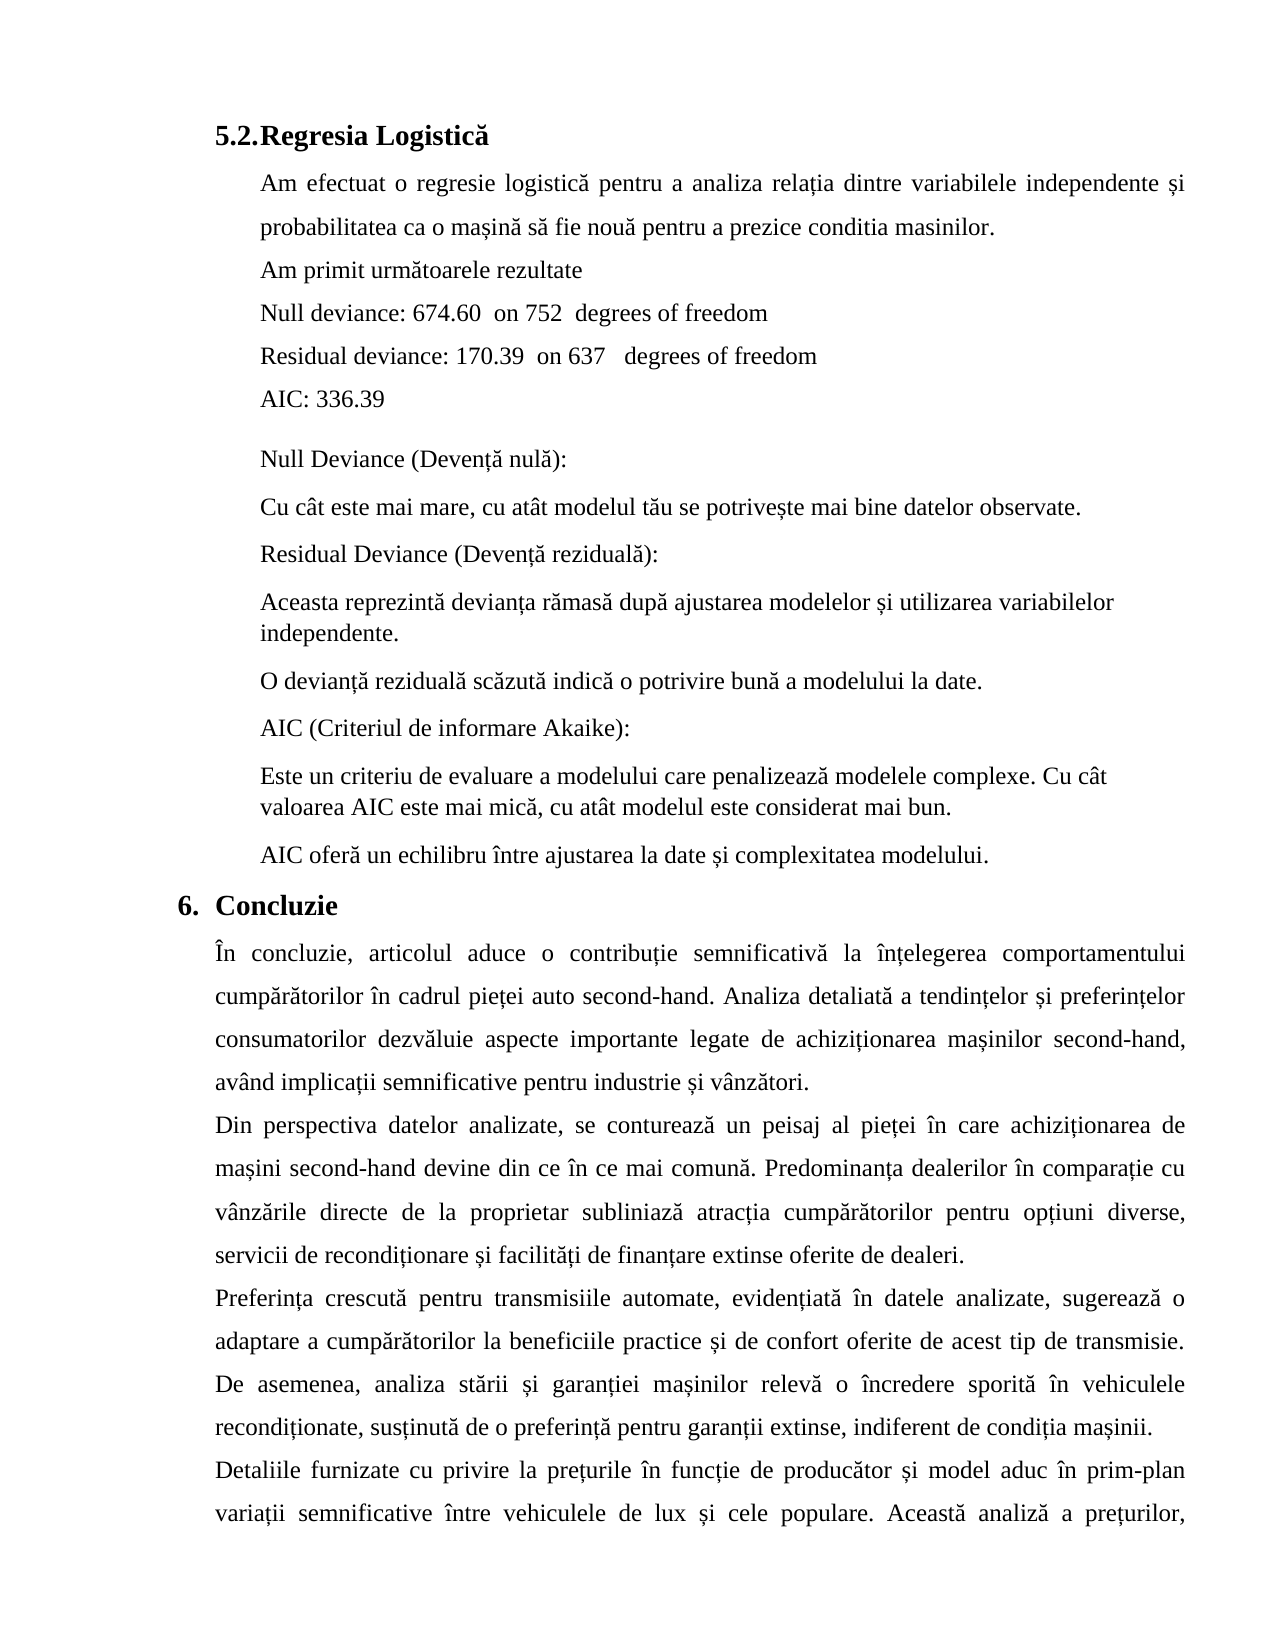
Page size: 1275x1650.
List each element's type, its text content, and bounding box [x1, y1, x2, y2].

text AIC oferă un echilibru între ajustarea la date și complexitatea modelului. [260, 840, 1186, 869]
text Residual Deviance (Devență reziduală): [260, 539, 1186, 568]
text Cu cât este mai mare, cu atât modelul tău se potrivește mai bine datelor observate. [260, 492, 1186, 520]
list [215, 1455, 1186, 1527]
list Am efectuat o regresie logistică pentru a analiza relația dintre variabilele independente și probabilitatea ca o mașină să fie nouă pentru a prezice conditia masinilor. [260, 168, 1186, 240]
list Null deviance: 674.60 on 752 degrees of freedom [260, 298, 1186, 327]
list Preferința crescută pentru transmisiile automate, evidențiată în datele analizate, sugerează o adaptare a cumpărătorilor la beneficiile practice și de confort oferite de acest tip de transmisie. De asemenea, analiza stării și garanției mașinilor relevă o încredere sporită în vehiculele recondiționate, susținută de o preferință pentru garanții extinse, indiferent de condiția mașinii. [215, 1283, 1186, 1441]
text Aceasta reprezintă devianța rămasă după ajustarea modelelor și utilizarea variabilelor independente. [260, 587, 1186, 647]
list AIC: 336.39 [260, 384, 1186, 413]
list Concluzie [177, 888, 1186, 921]
list Din perspectiva datelor analizate, se conturează un peisaj al pieței în care achiziționarea de mașini second-hand devine din ce în ce mai comună. Predominanța dealerilor în comparație cu vânzările directe de la proprietar subliniază atracția cumpărătorilor pentru opțiuni diverse, servicii de recondiționare și facilități de finanțare extinse oferite de dealeri. [215, 1110, 1186, 1268]
text Este un criteriu de evaluare a modelului care penalizează modelele complexe. Cu cât valoarea AIC este mai mică, cu atât modelul este considerat mai bun. [260, 761, 1186, 821]
text Null Deviance (Devență nulă): [260, 444, 1186, 473]
text AIC (Criteriul de informare Akaike): [260, 713, 1186, 742]
text O devianță reziduală scăzută indică o potrivire bună a modelului la date. [260, 666, 1186, 694]
list Am primit următoarele rezultate [260, 255, 1186, 283]
list În concluzie, articolul aduce o contribuție semnificativă la înțelegerea comportamentului cumpărătorilor în cadrul pieței auto second-hand. Analiza detaliată a tendințelor și preferințelor consumatorilor dezvăluie aspecte importante legate de achiziționarea mașinilor second-hand, având implicații semnificative pentru industrie și vânzători. [215, 938, 1186, 1096]
list Residual deviance: 170.39 on 637 degrees of freedom [260, 341, 1186, 370]
list Regresia Logistică [215, 118, 1186, 152]
